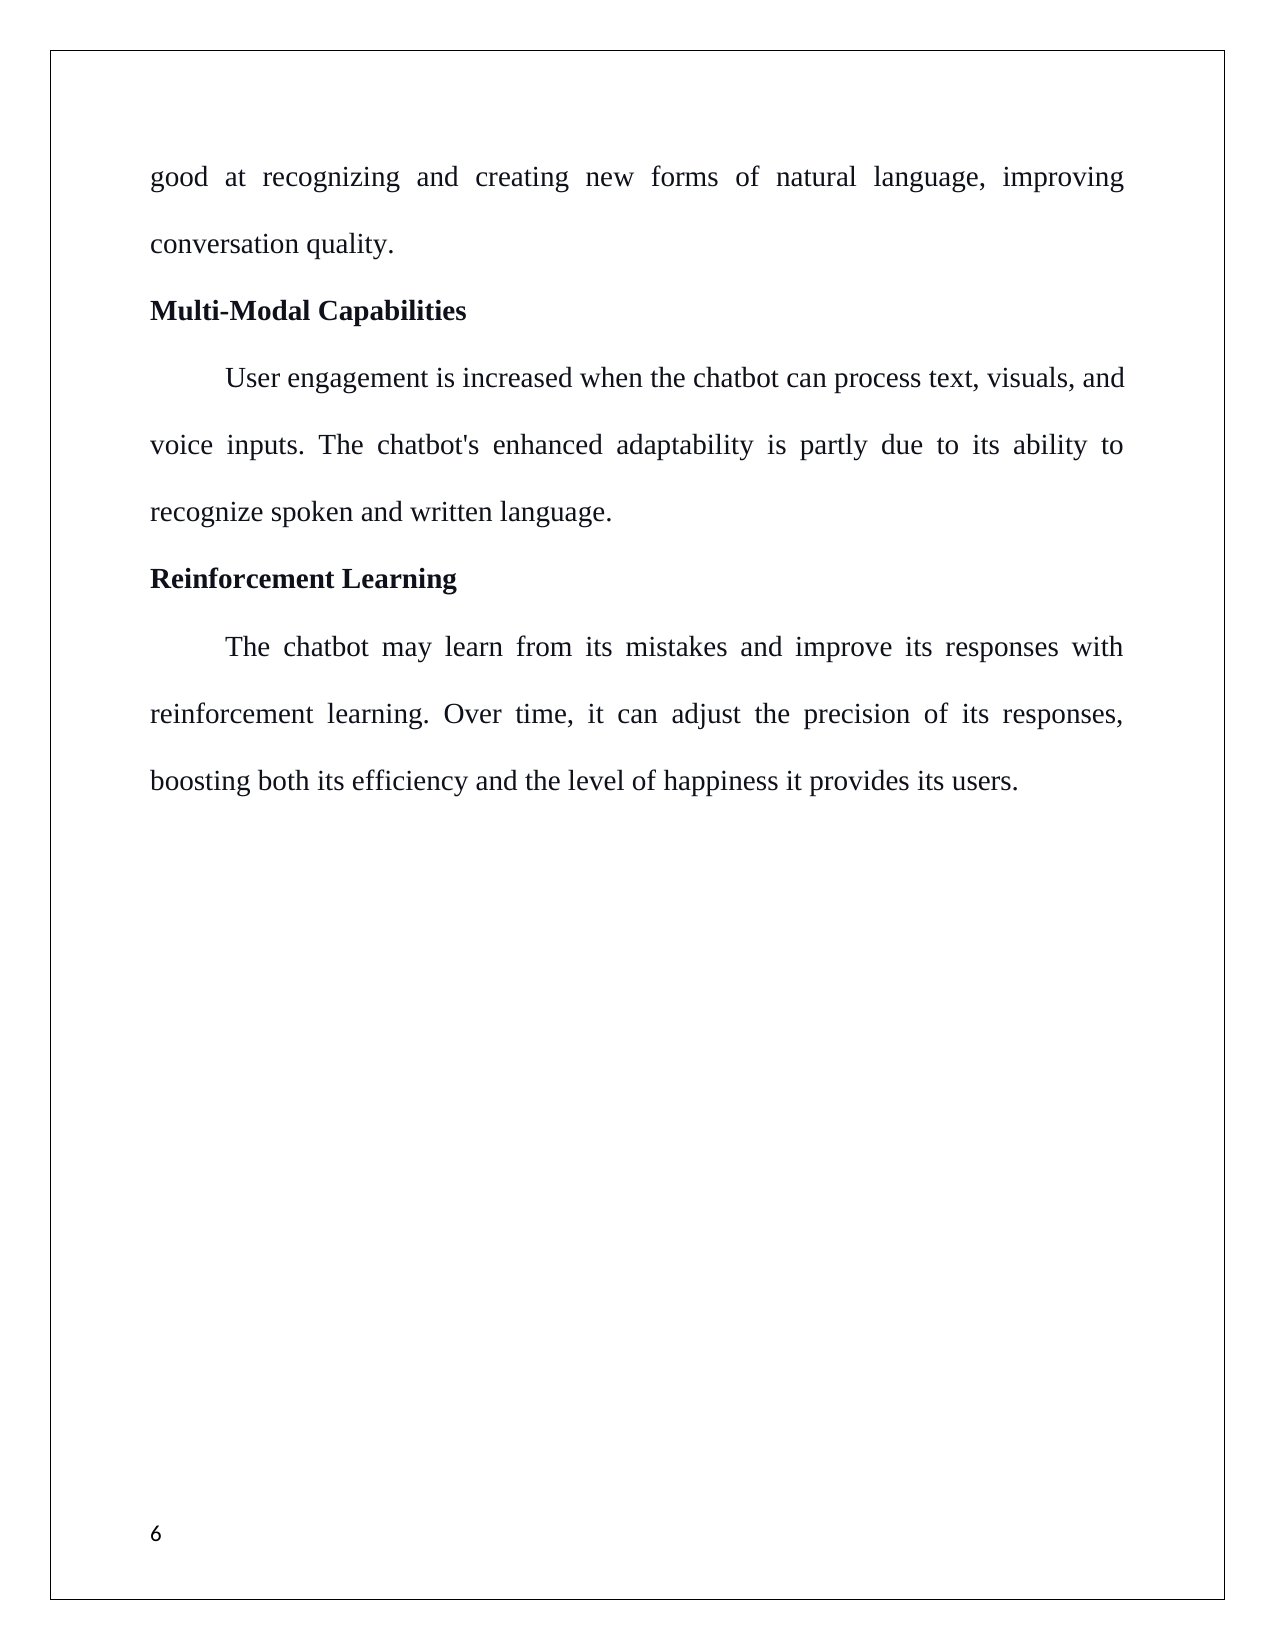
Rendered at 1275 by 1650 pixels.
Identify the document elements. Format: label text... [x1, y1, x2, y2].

text User engagement is increased when the chatbot can process text, visuals, and voice inputs. The chatbot's enhanced adaptability is partly due to its ability to recognize spoken and written language. [150, 360, 1125, 528]
text Reinforcement Learning [150, 562, 1125, 595]
text Multi-Modal Capabilities [150, 293, 1125, 327]
text The chatbot may learn from its mistakes and improve its responses with reinforcement learning. Over time, it can adjust the precision of its responses, boosting both its efficiency and the level of happiness it provides its users. [150, 629, 1125, 796]
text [150, 159, 1125, 260]
